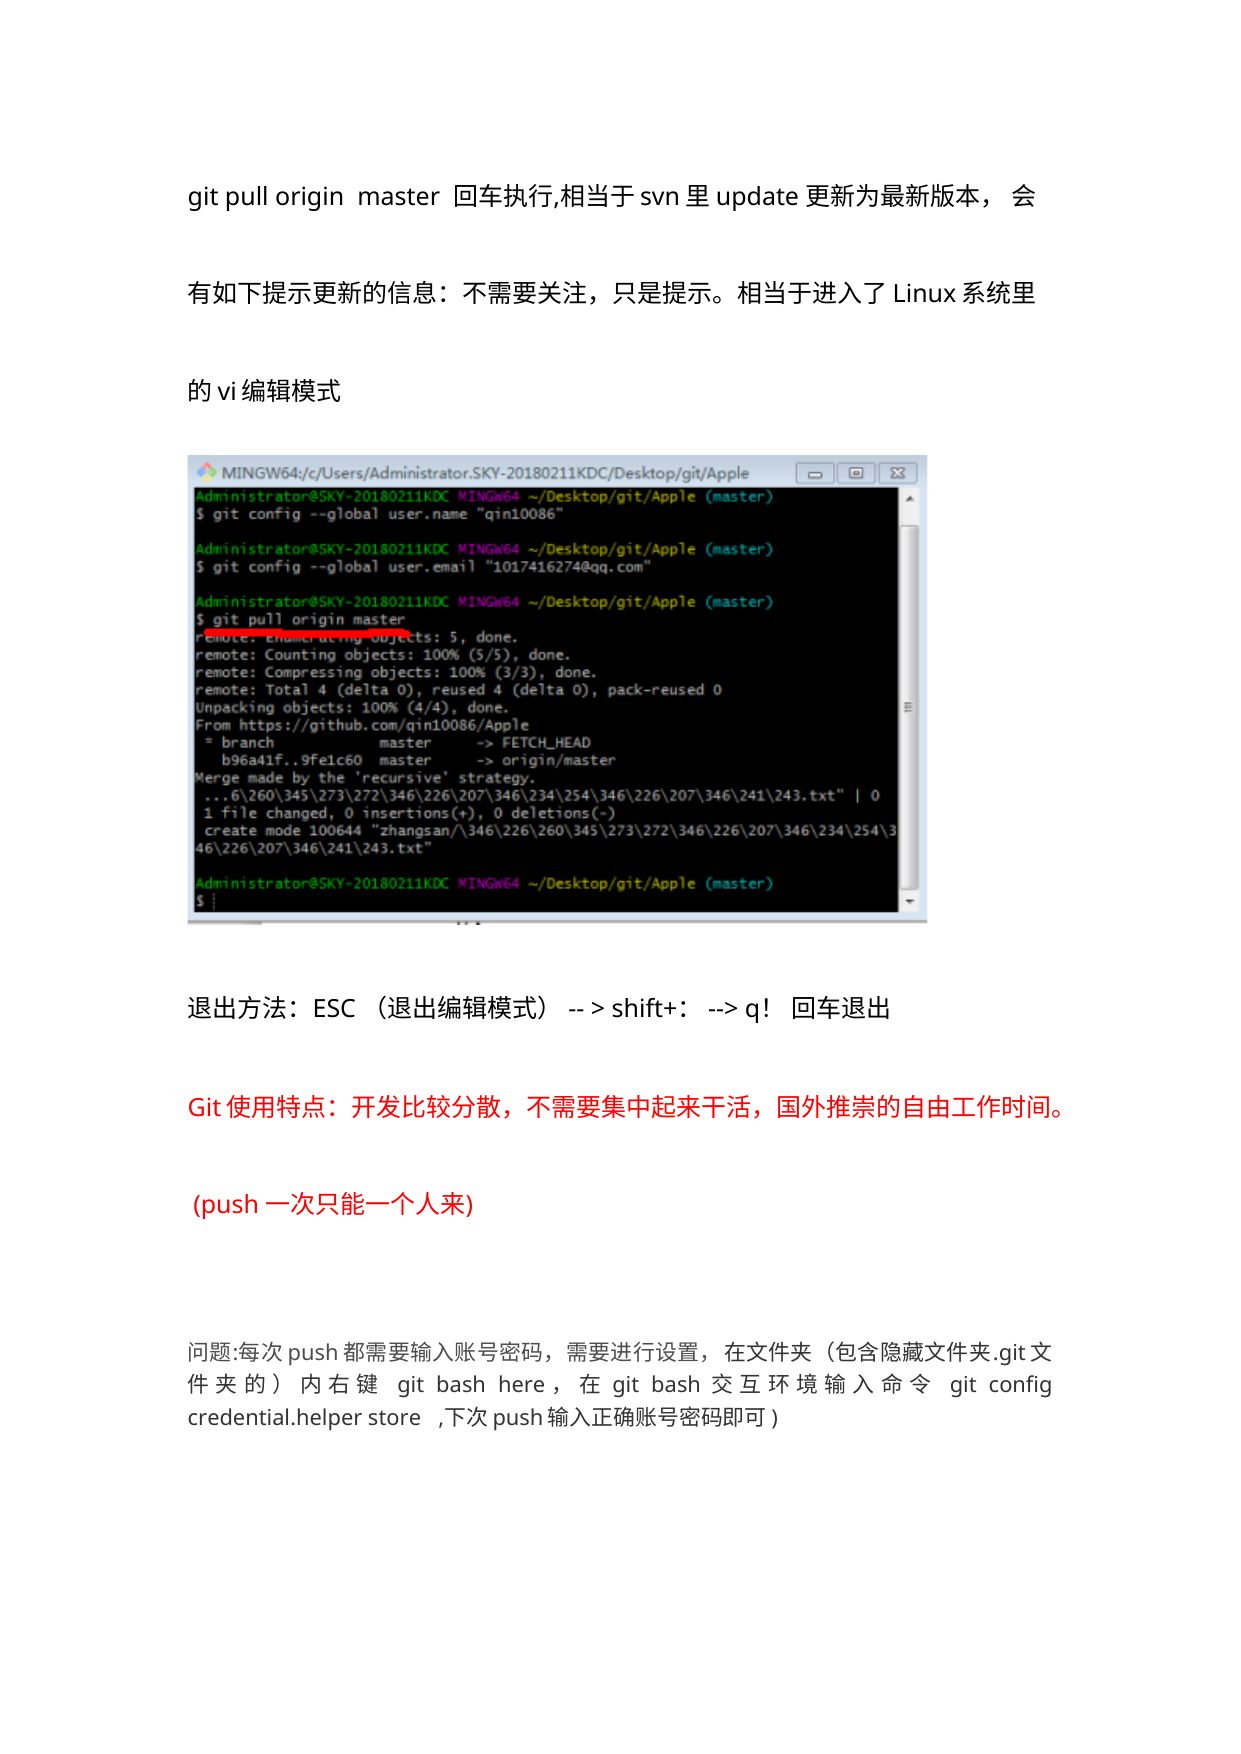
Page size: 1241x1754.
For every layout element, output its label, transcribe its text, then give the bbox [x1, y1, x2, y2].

text 问题:每次push都需要输入账号密码，需要进行设置，在文件夹（包含隐藏文件夹.git文件夹的）内右键 git bash here ，在git bash交互环境输入命令 git config credential.helper store ,下次push输入正确账号密码即可 ) [187, 1334, 1053, 1432]
text 退出方法：ESC （退出编辑模式） -- > shift+： --> q！ 回车退出 [187, 974, 1053, 1039]
picture [187, 455, 929, 925]
text git pull origin master 回车执行,相当于svn里 update 更新为最新版本， 会有如下提示更新的信息：不需要关注，只是提示。相当于进入了Linux系统里的vi编辑模式 [187, 162, 1053, 422]
text Git使用特点：开发比较分散，不需要集中起来干活，国外推崇的自由工作时间。 (push 一次只能一个人来) [187, 1073, 1053, 1235]
